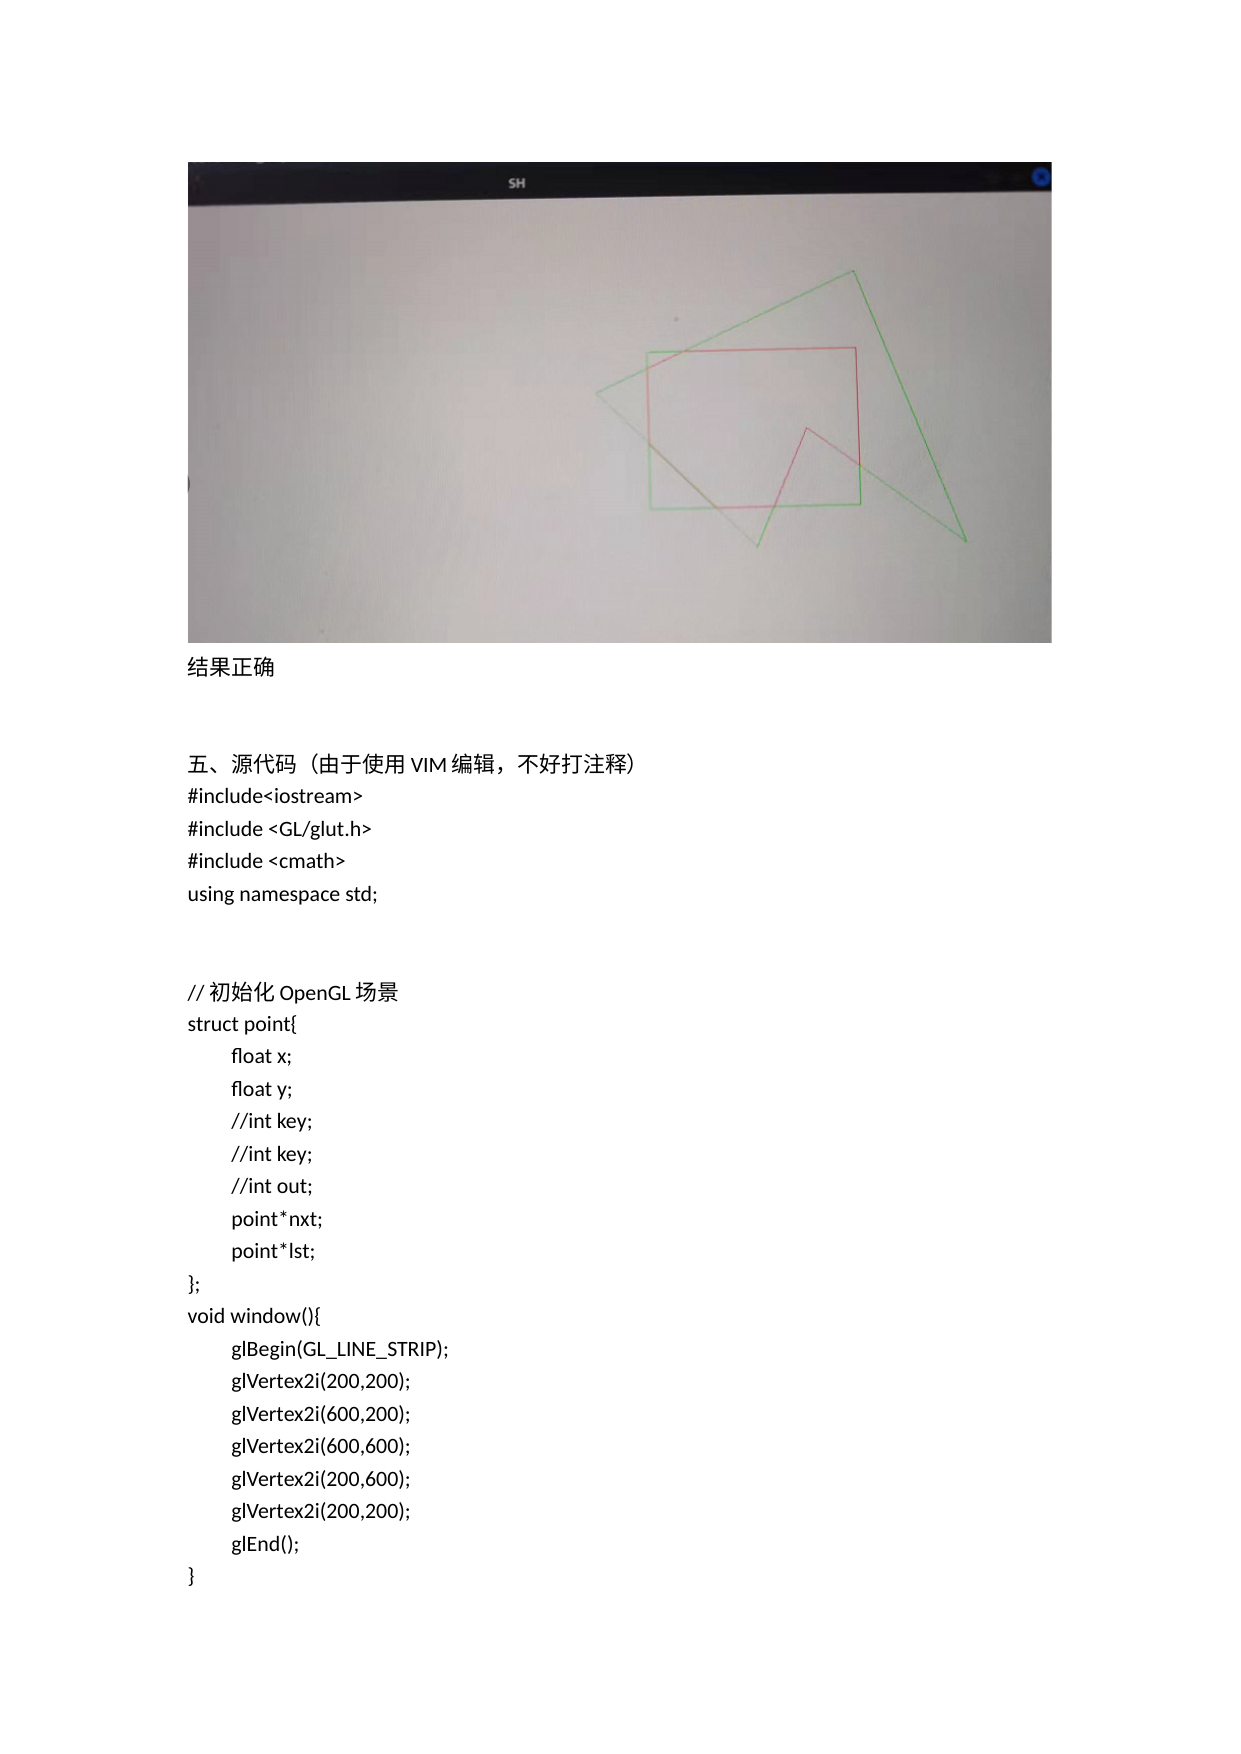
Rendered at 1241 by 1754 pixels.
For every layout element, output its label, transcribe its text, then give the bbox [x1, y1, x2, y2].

text 结果正确 [187, 649, 1053, 682]
text #include<iostream> [187, 779, 1053, 812]
text void window(){ [187, 1299, 1053, 1332]
text glVertex2i(200,600); [187, 1462, 1053, 1494]
text } [187, 1559, 1053, 1592]
picture [187, 162, 1052, 643]
text glEnd(); [187, 1527, 1053, 1559]
text point*lst; [187, 1234, 1053, 1267]
text #include <cmath> [187, 844, 1053, 877]
text //int key; [187, 1137, 1053, 1169]
text //int key; [187, 1104, 1053, 1137]
text float y; [187, 1072, 1053, 1104]
text glVertex2i(200,200); [187, 1494, 1053, 1527]
text //int out; [187, 1169, 1053, 1202]
text // 初始化OpenGL场景 [187, 974, 1053, 1007]
text #include <GL/glut.h> [187, 812, 1053, 844]
text 五、源代码（由于使用VIM编辑，不好打注释） [187, 747, 1053, 779]
text }; [187, 1267, 1053, 1299]
text using namespace std; [187, 877, 1053, 909]
text glVertex2i(600,600); [187, 1429, 1053, 1462]
text glVertex2i(600,200); [187, 1397, 1053, 1429]
text struct point{ [187, 1007, 1053, 1039]
text glBegin(GL_LINE_STRIP); [187, 1332, 1053, 1364]
text float x; [187, 1039, 1053, 1072]
text point*nxt; [187, 1202, 1053, 1234]
text glVertex2i(200,200); [187, 1364, 1053, 1397]
